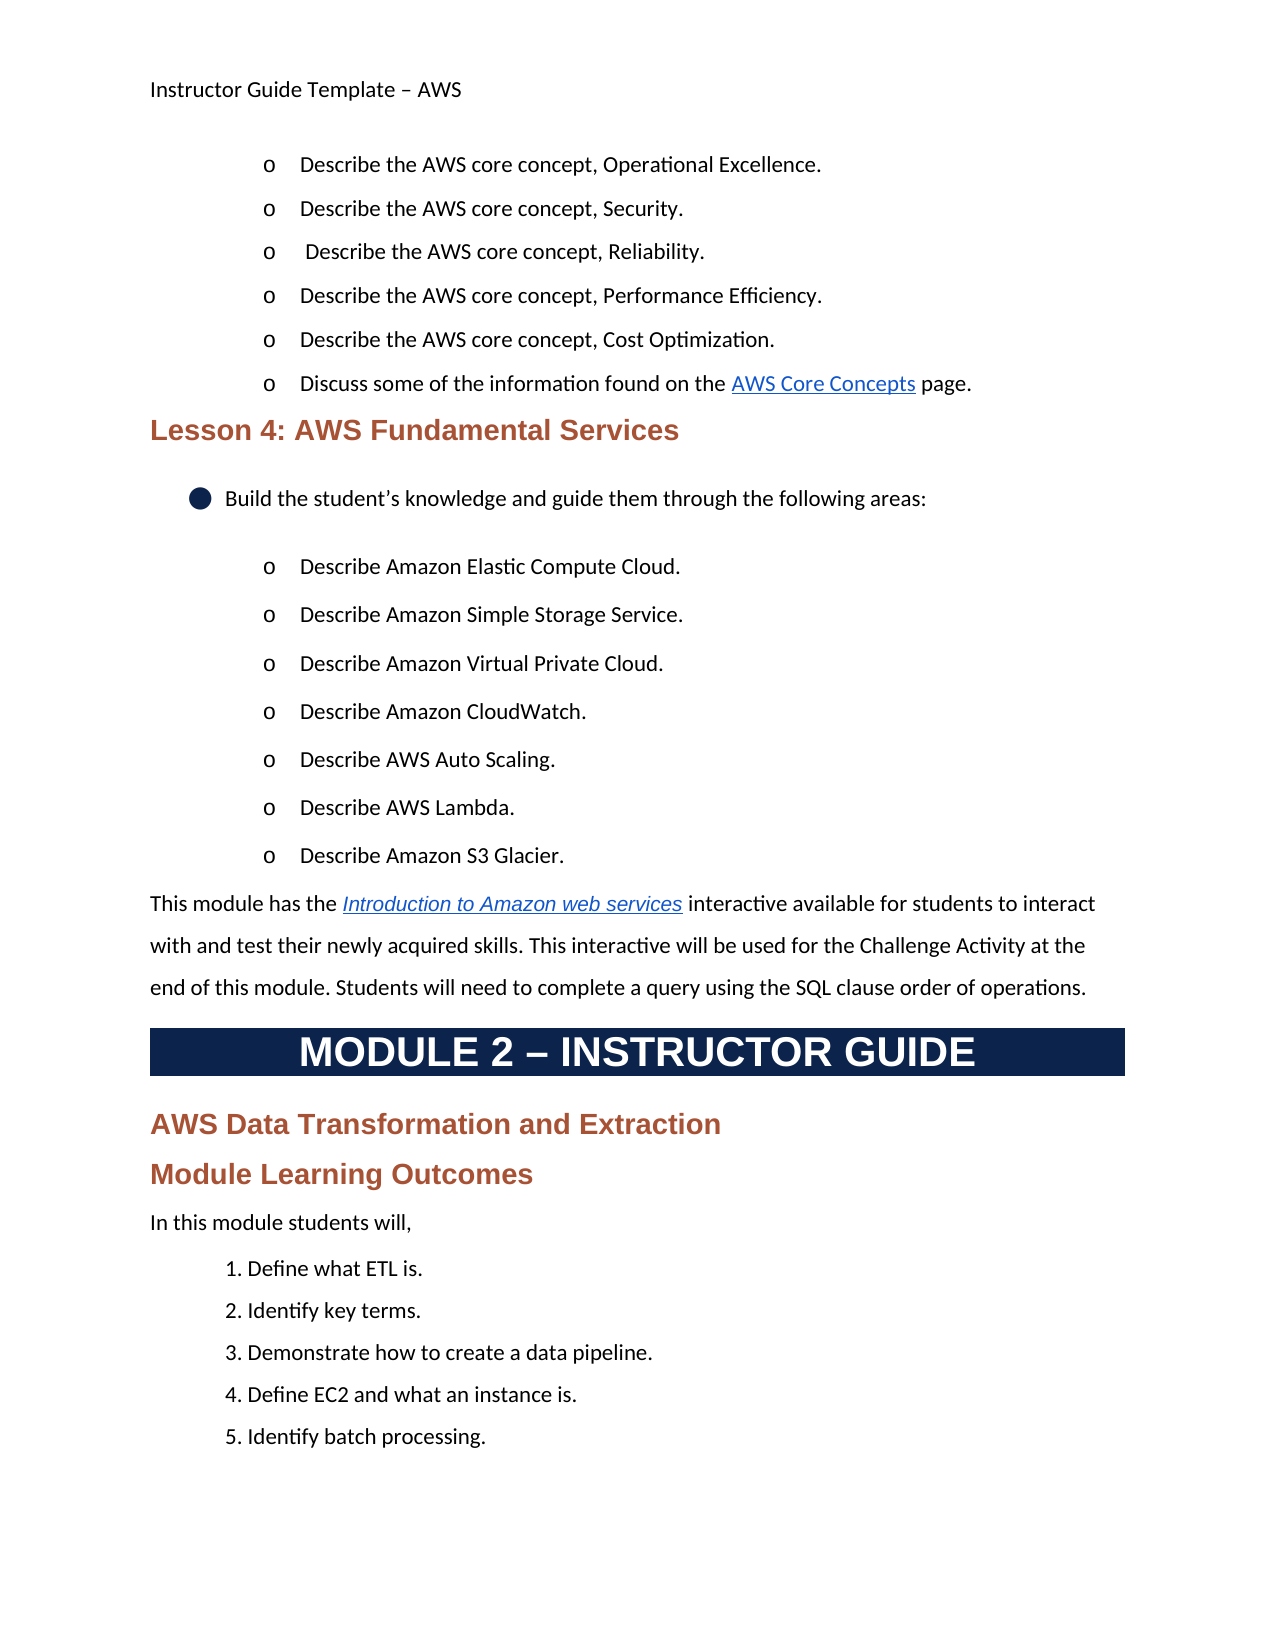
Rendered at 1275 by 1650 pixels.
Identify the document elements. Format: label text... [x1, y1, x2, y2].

subtitle Describe the AWS core concept, Reliability. [262, 237, 1125, 267]
list Describe Amazon Simple Storage Service. [262, 601, 1125, 630]
list Describe Amazon Elastic Compute Cloud. [262, 552, 1125, 582]
subtitle Module Learning Outcomes [150, 1157, 1125, 1191]
list Describe AWS Auto Scaling. [262, 745, 1125, 774]
text In this module students will, [150, 1208, 1125, 1236]
subtitle Module 2 – Instructor guide [150, 1028, 1125, 1076]
subtitle Describe the AWS core concept, Security. [262, 194, 1125, 223]
subtitle Describe the AWS core concept, Cost Optimization. [262, 325, 1125, 354]
subtitle Lesson 4: AWS Fundamental Services [150, 412, 1125, 446]
subtitle Discuss some of the information found on the AWS Core Concepts page. [262, 369, 1125, 398]
subtitle Describe the AWS core concept, Operational Excellence. [262, 150, 1125, 179]
list Describe AWS Lambda. [262, 793, 1125, 822]
subtitle AWS Data Transformation and Extraction [150, 1107, 1125, 1141]
text 2. Identify key terms. [225, 1296, 1125, 1324]
list Describe Amazon S3 Glacier. [262, 841, 1125, 870]
list Describe Amazon CloudWatch. [262, 697, 1125, 726]
text 5. Identify batch processing. [225, 1422, 1125, 1450]
text 1. Define what ETL is. [225, 1254, 1125, 1282]
subtitle Build the student’s knowledge and guide them through the following areas: [187, 463, 1125, 523]
text 4. Define EC2 and what an instance is. [225, 1380, 1125, 1408]
text 3. Demonstrate how to create a data pipeline. [225, 1338, 1125, 1366]
subtitle Describe the AWS core concept, Performance Efficiency. [262, 281, 1125, 310]
text This module has the Introduction to Amazon web services interactive available for students to interact with and test their newly acquired skills. This interactive will be used for the Challenge Activity at the end of this module. Students will need to complete a query using the SQL clause order of operations. [150, 889, 1125, 1001]
list Describe Amazon Virtual Private Cloud. [262, 649, 1125, 678]
